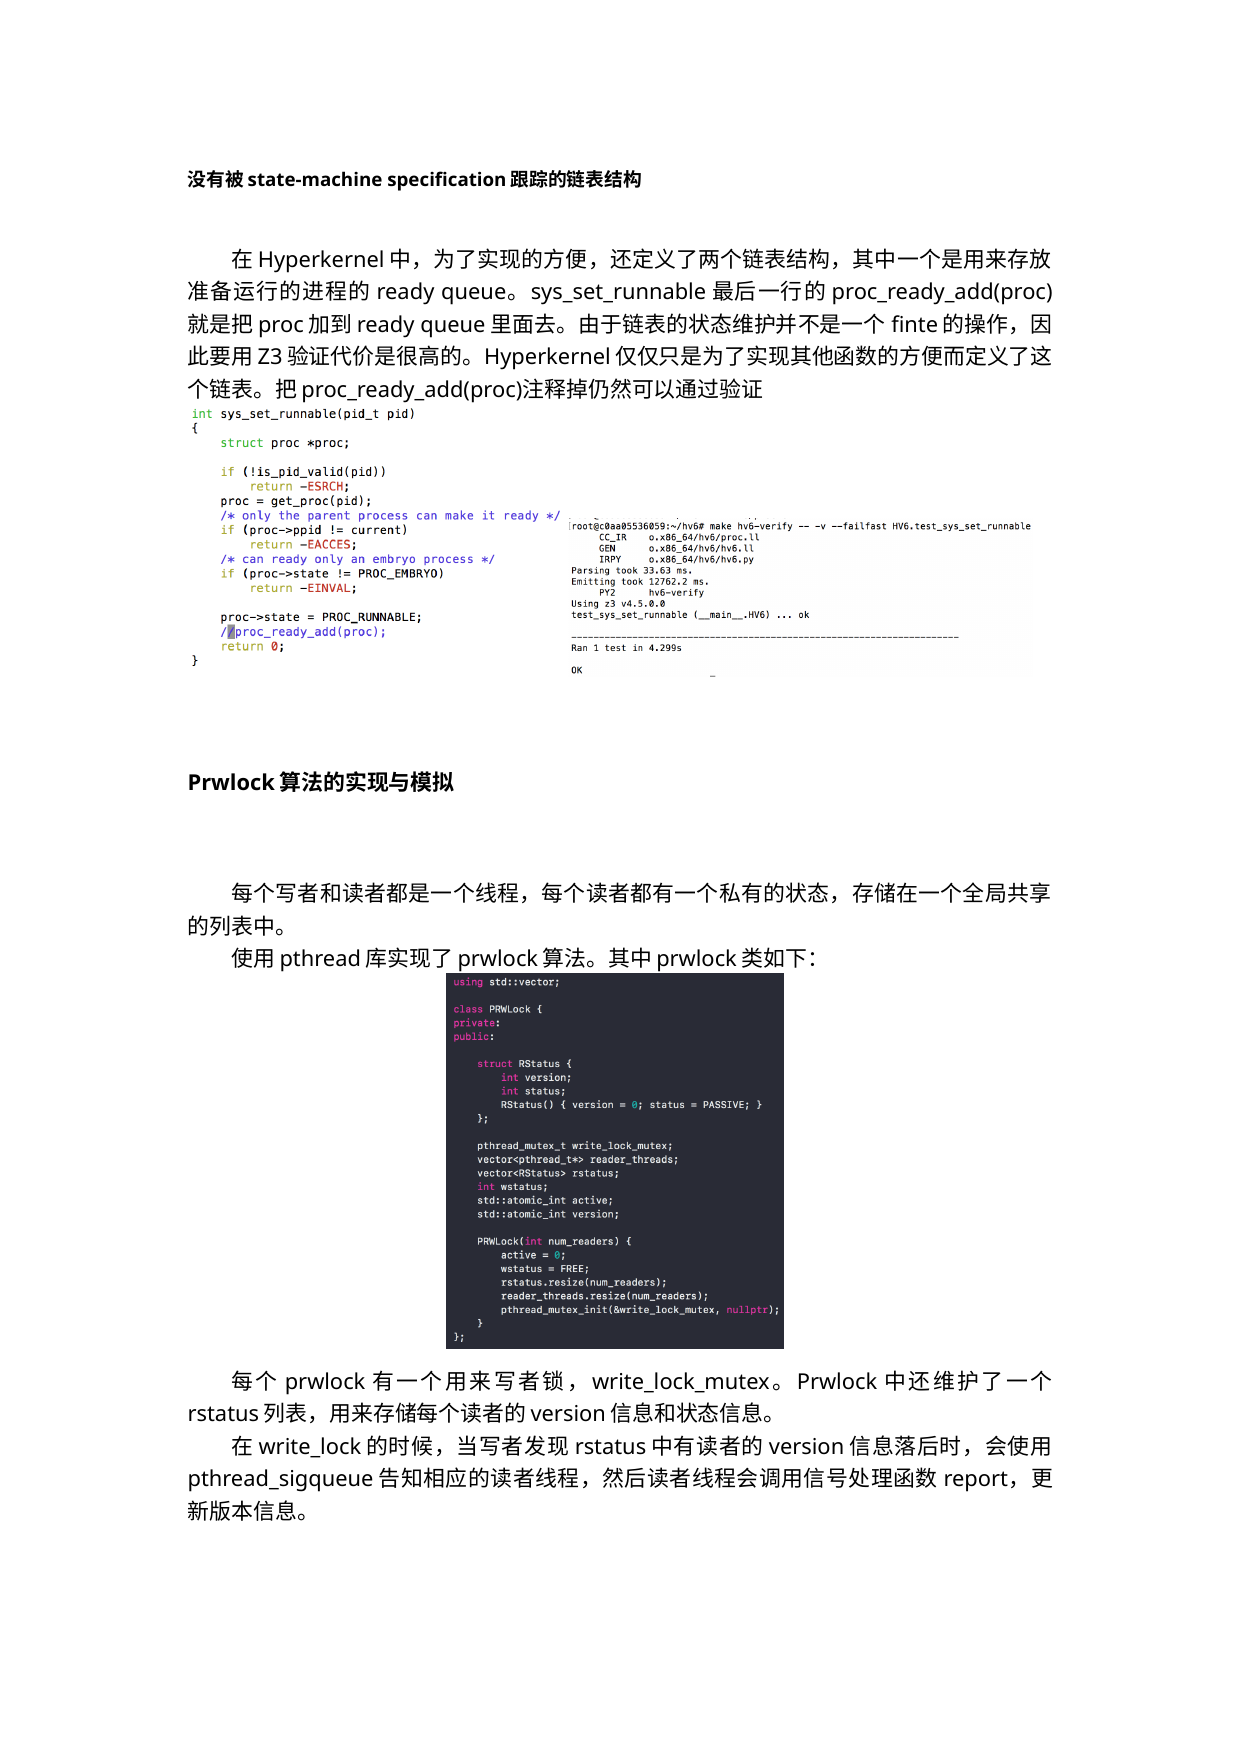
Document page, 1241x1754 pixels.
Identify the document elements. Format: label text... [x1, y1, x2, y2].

text 在write_lock的时候，当写者发现rstatus中有读者的version信息落后时，会使用pthread_sigqueue告知相应的读者线程，然后读者线程会调用信号处理函数report，更新版本信息。 [187, 1428, 1053, 1526]
picture [446, 973, 784, 1349]
text 在Hyperkernel中，为了实现的方便，还定义了两个链表结构，其中一个是用来存放准备运行的进程的ready queue。sys_set_runnable最后一行的proc_ready_add(proc)就是把proc加到ready queue里面去。由于链表的状态维护并不是一个finte的操作，因此要用Z3验证代价是很高的。Hyperkernel仅仅只是为了实现其他函数的方便而定义了这个链表。把proc_ready_add(proc)注释掉仍然可以通过验证 [187, 241, 1053, 404]
text 每个prwlock有一个用来写者锁，write_lock_mutex。Prwlock中还维护了一个rstatus列表，用来存储每个读者的version信息和状态信息。 [187, 1363, 1053, 1428]
subtitle 没有被state-machine specification跟踪的链表结构 [187, 162, 1053, 194]
text 使用pthread库实现了prwlock算法。其中prwlock类如下： [187, 941, 1053, 973]
picture [187, 403, 1034, 677]
text 每个写者和读者都是一个线程，每个读者都有一个私有的状态，存储在一个全局共享的列表中。 [187, 876, 1053, 941]
subtitle Prwlock算法的实现与模拟 [187, 764, 1053, 797]
